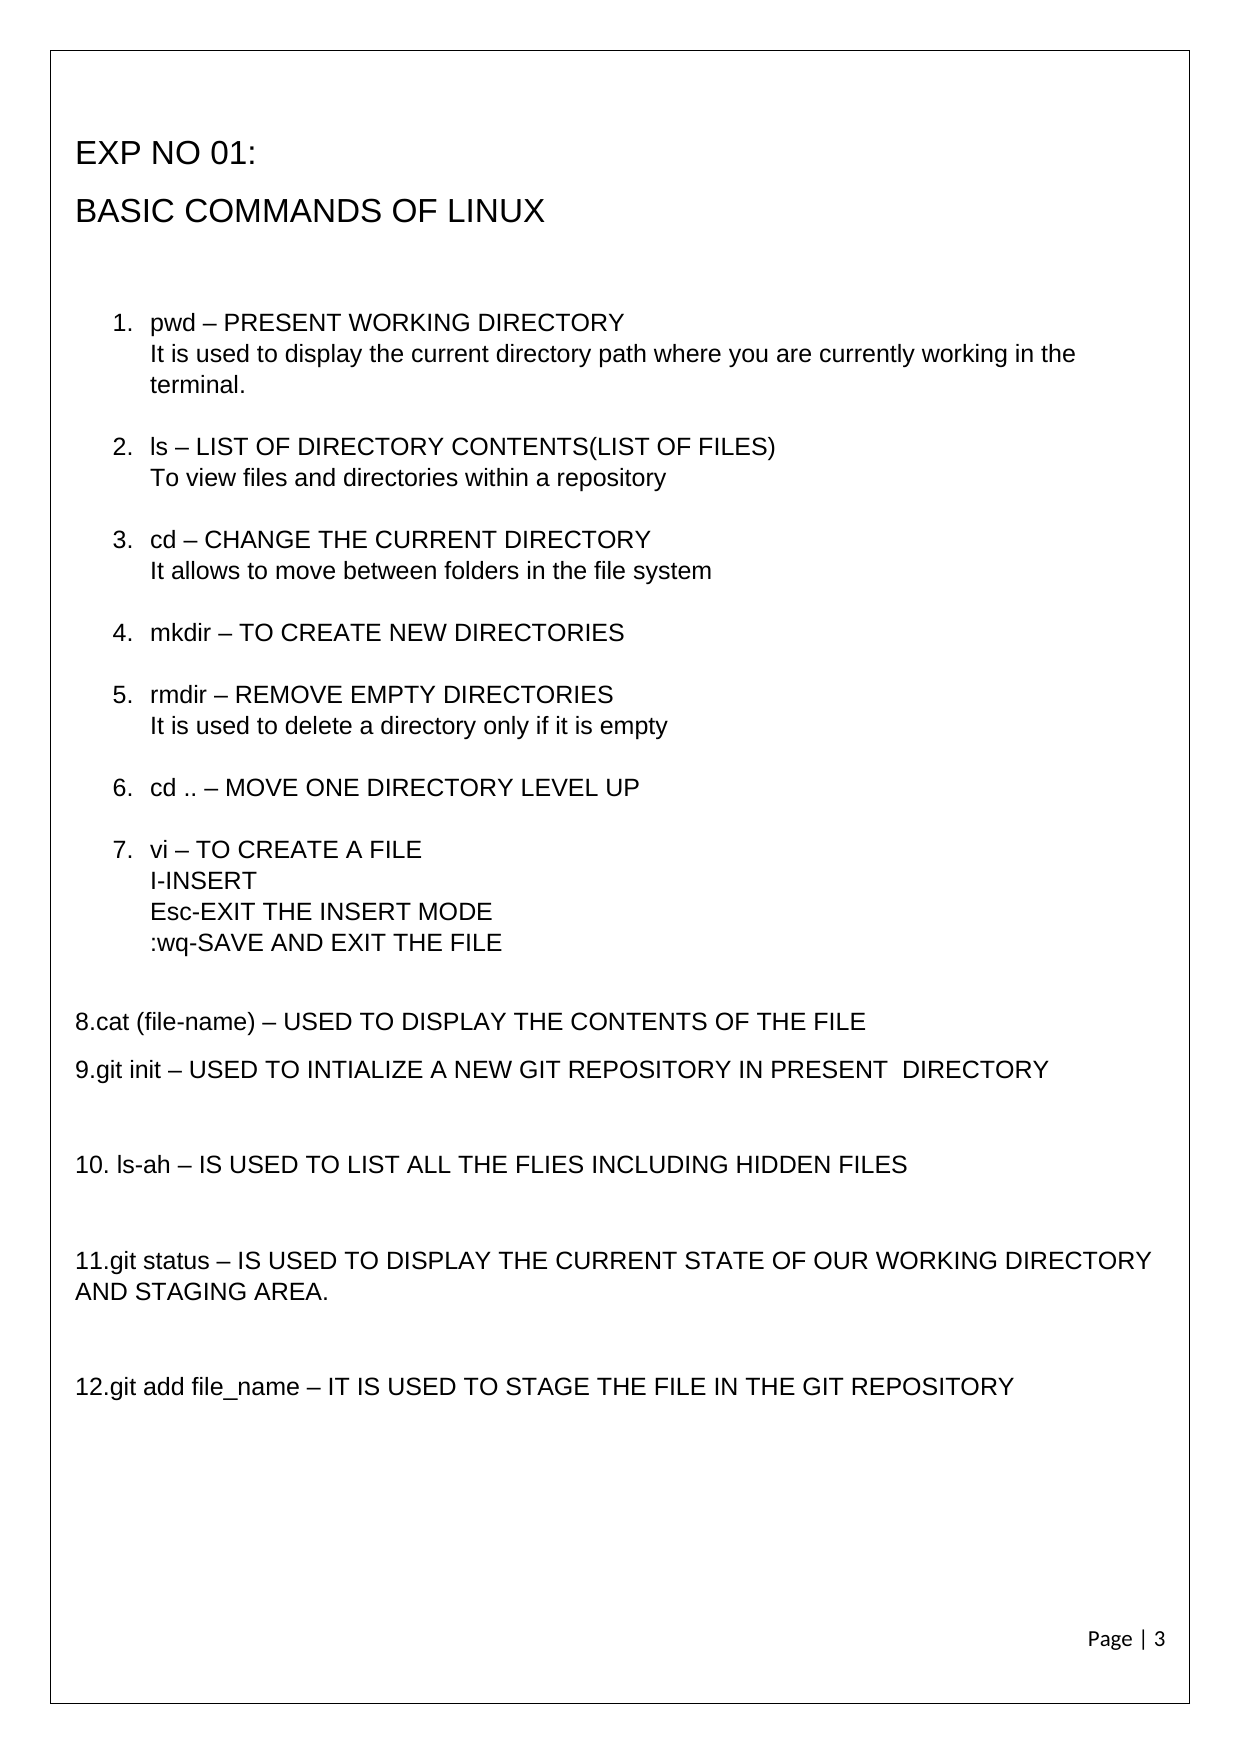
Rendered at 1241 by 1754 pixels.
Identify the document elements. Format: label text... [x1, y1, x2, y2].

text 12.git add file_name – IT IS USED TO STAGE THE FILE IN THE GIT REPOSITORY [75, 1372, 1165, 1401]
list pwd – PRESENT WORKING DIRECTORY [112, 307, 1165, 336]
list It allows to move between folders in the file system [150, 556, 1165, 584]
list It is used to display the current directory path where you are currently working in the terminal. [150, 338, 1165, 398]
list To view files and directories within a repository [150, 463, 1165, 491]
list It is used to delete a directory only if it is empty [150, 711, 1165, 740]
text 11.git status – IS USED TO DISPLAY THE CURRENT STATE OF OUR WORKING DIRECTORY AND STAGING AREA. [75, 1246, 1165, 1305]
list cd – CHANGE THE CURRENT DIRECTORY [112, 525, 1165, 553]
text 10. ls-ah – IS USED TO LIST ALL THE FLIES INCLUDING HIDDEN FILES [75, 1150, 1165, 1179]
list mkdir – TO CREATE NEW DIRECTORIES [112, 618, 1165, 647]
text BASIC COMMANDS OF LINUX [75, 191, 1165, 230]
list I-INSERT [150, 866, 1165, 895]
list :wq-SAVE AND EXIT THE FILE [150, 928, 1165, 957]
list cd .. – MOVE ONE DIRECTORY LEVEL UP [112, 773, 1165, 802]
list rmdir – REMOVE EMPTY DIRECTORIES [112, 680, 1165, 709]
text EXP NO 01: [75, 133, 1165, 172]
list Esc-EXIT THE INSERT MODE [150, 897, 1165, 926]
list ls – LIST OF DIRECTORY CONTENTS(LIST OF FILES) [112, 432, 1165, 460]
text 8.cat (file-name) – USED TO DISPLAY THE CONTENTS OF THE FILE [75, 1007, 1165, 1036]
text 9.git init – USED TO INTIALIZE A NEW GIT REPOSITORY IN PRESENT DIRECTORY [75, 1055, 1165, 1083]
list vi – TO CREATE A FILE [112, 835, 1165, 864]
